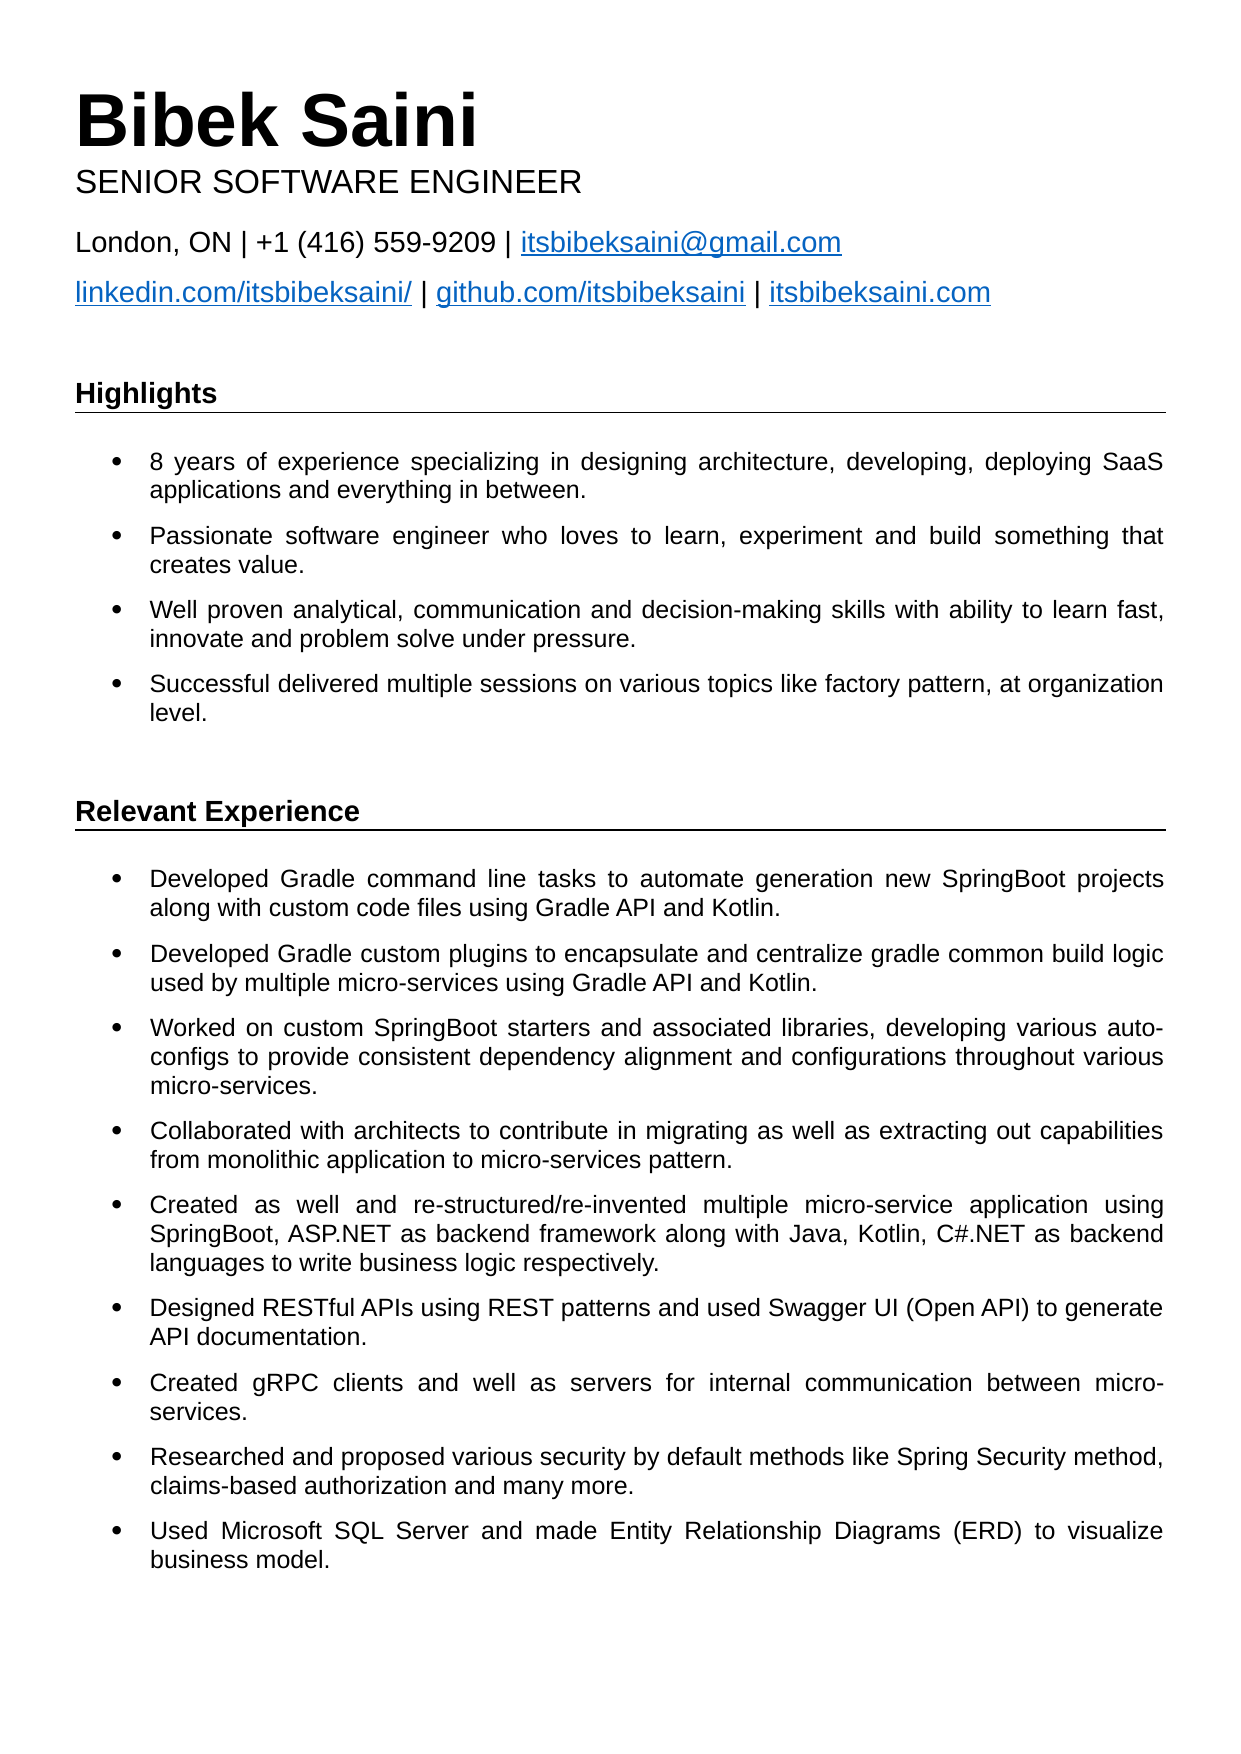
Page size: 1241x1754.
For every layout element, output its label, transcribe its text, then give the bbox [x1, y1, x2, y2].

list Designed RESTful APIs using REST patterns and used Swagger UI (Open API) to generate API documentation. [112, 1293, 1166, 1351]
text London, ON | +1 (416) 559-9209 | itsbibeksaini@gmail.com [75, 225, 1166, 259]
list Passionate software engineer who loves to learn, experiment and build something that creates value. [112, 521, 1166, 578]
list Developed Gradle custom plugins to encapsulate and centralize gradle common build logic used by multiple micro-services using Gradle API and Kotlin. [112, 939, 1166, 996]
list Researched and proposed various security by default methods like Spring Security method, claims-based authorization and many more. [112, 1442, 1166, 1499]
list Successful delivered multiple sessions on various topics like factory pattern, at organization level. [112, 669, 1166, 727]
list Created gRPC clients and well as servers for internal communication between micro-services. [112, 1368, 1166, 1425]
text SENIOR SOFTWARE ENGINEER [75, 162, 1166, 200]
list Created as well and re-structured/re-invented multiple micro-service application using SpringBoot, ASP.NET as backend framework along with Java, Kotlin, C#.NET as backend languages to write business logic respectively. [112, 1190, 1166, 1277]
list Well proven analytical, communication and decision-making skills with ability to learn fast, innovate and problem solve under pressure. [112, 595, 1166, 653]
list Collaborated with architects to contribute in migrating as well as extracting out capabilities from monolithic application to micro-services pattern. [112, 1116, 1166, 1174]
text Bibek Saini [75, 76, 1166, 162]
list Used Microsoft SQL Server and made Entity Relationship Diagrams (ERD) to visualize business model. [112, 1516, 1166, 1574]
text Highlights [75, 376, 1166, 412]
list Developed Gradle command line tasks to automate generation new SpringBoot projects along with custom code files using Gradle API and Kotlin. [112, 864, 1166, 922]
list 8 years of experience specializing in designing architecture, developing, deploying SaaS applications and everything in between. [112, 447, 1166, 504]
list Worked on custom SpringBoot starters and associated libraries, developing various auto-configs to provide consistent dependency alignment and configurations throughout various micro-services. [112, 1013, 1166, 1099]
text linkedin.com/itsbibeksaini/ | github.com/itsbibeksaini | itsbibeksaini.com [75, 276, 1166, 309]
text Relevant Experience [75, 794, 1166, 829]
